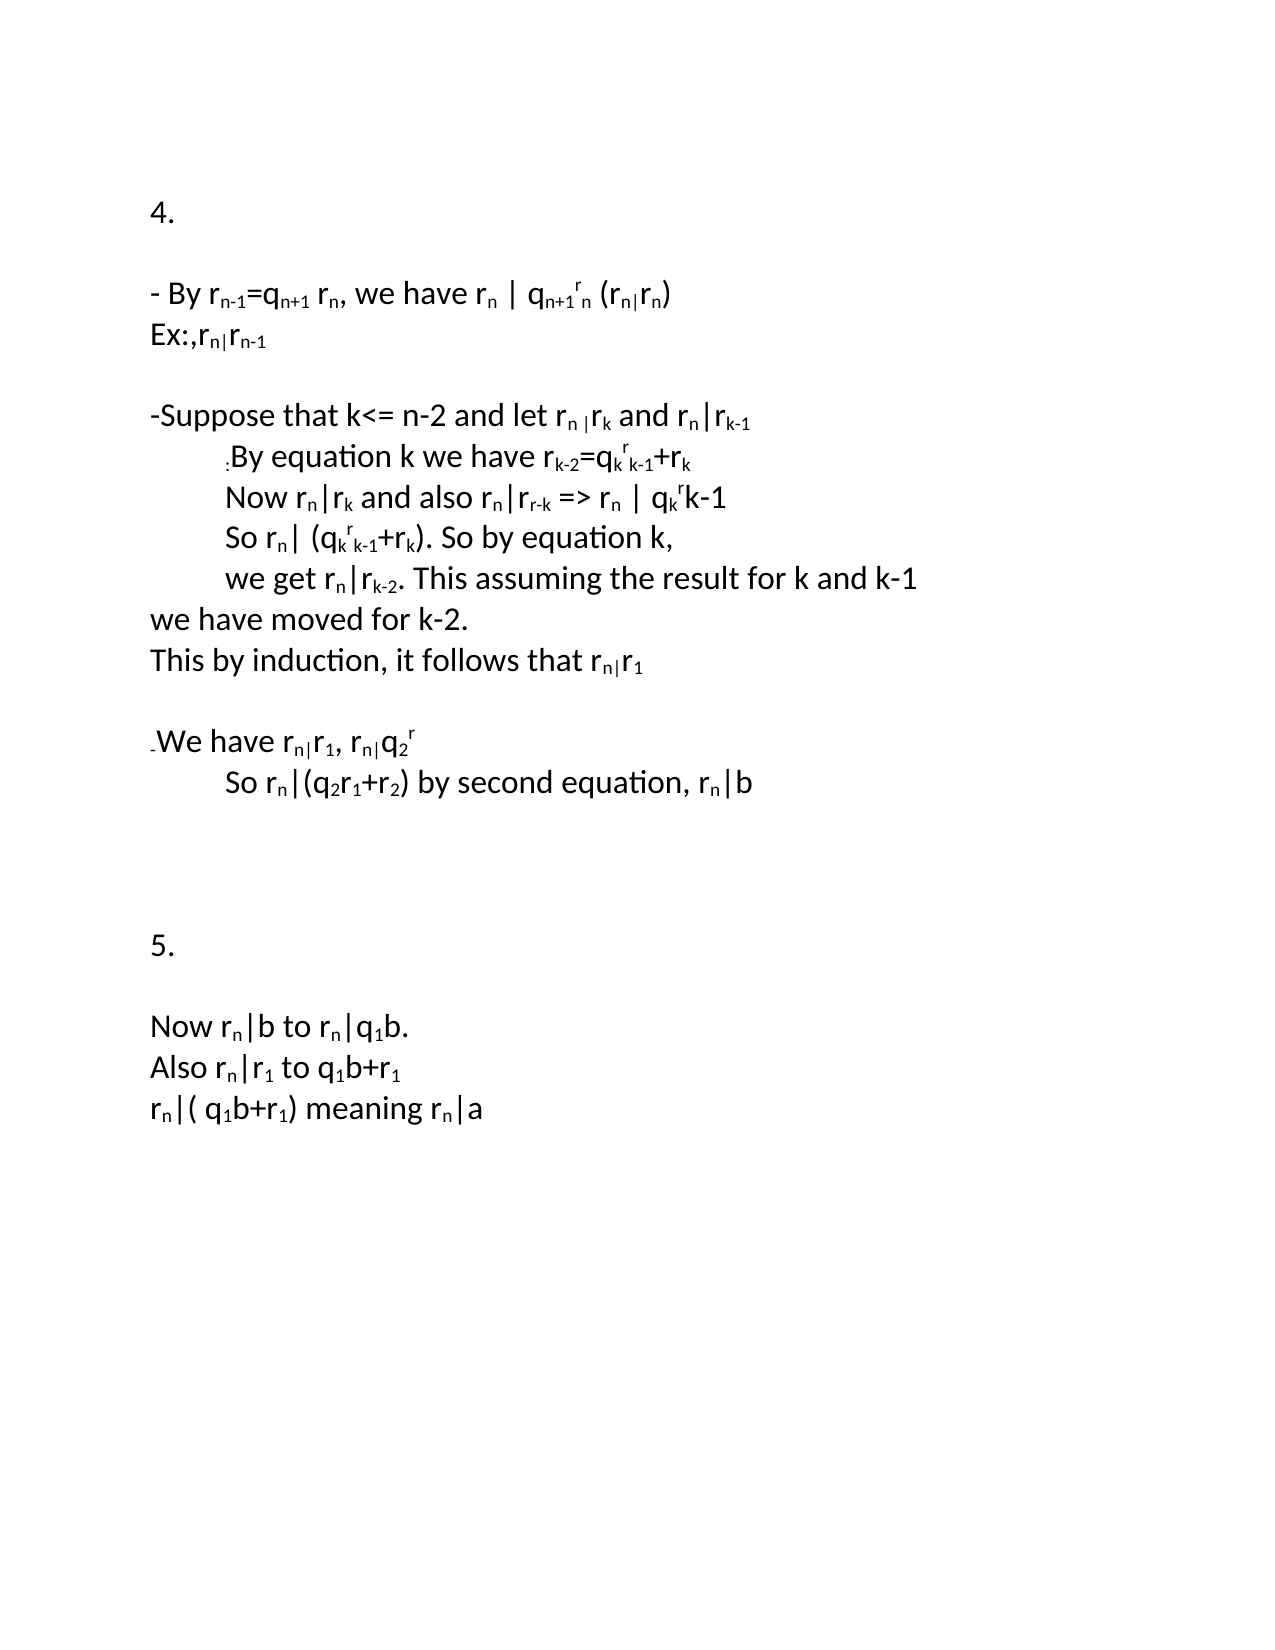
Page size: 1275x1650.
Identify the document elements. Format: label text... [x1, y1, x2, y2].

text rn|( q1b+r1) meaning rn|a [150, 1087, 1125, 1127]
text -Suppose that k<= n-2 and let rn |rk and rn|rk-1 [150, 394, 1125, 435]
text So rn| (qkrk-1+rk). So by equation k, [150, 517, 1125, 557]
text Also rn|r1 to q1b+r1 [150, 1046, 1125, 1087]
text 5. [150, 924, 1125, 964]
text we get rn|rk-2. This assuming the result for k and k-1 [150, 557, 1125, 598]
text Now rn|b to rn|q1b. [150, 1005, 1125, 1046]
text -We have rn|r1, rn|q2r [150, 720, 1125, 761]
text we have moved for k-2. [150, 598, 1125, 639]
text - By rn-1=qn+1 rn, we have rn | qn+1rn (rn|rn) [150, 272, 1125, 313]
text Ex:,rn|rn-1 [150, 313, 1125, 354]
text 4. [150, 191, 1125, 231]
text So rn|(q2r1+r2) by second equation, rn|b [150, 761, 1125, 802]
text :By equation k we have rk-2=qkrk-1+rk [150, 435, 1125, 476]
text This by induction, it follows that rn|r1 [150, 639, 1125, 679]
text Now rn|rk and also rn|rr-k => rn | qkrk-1 [150, 476, 1125, 517]
